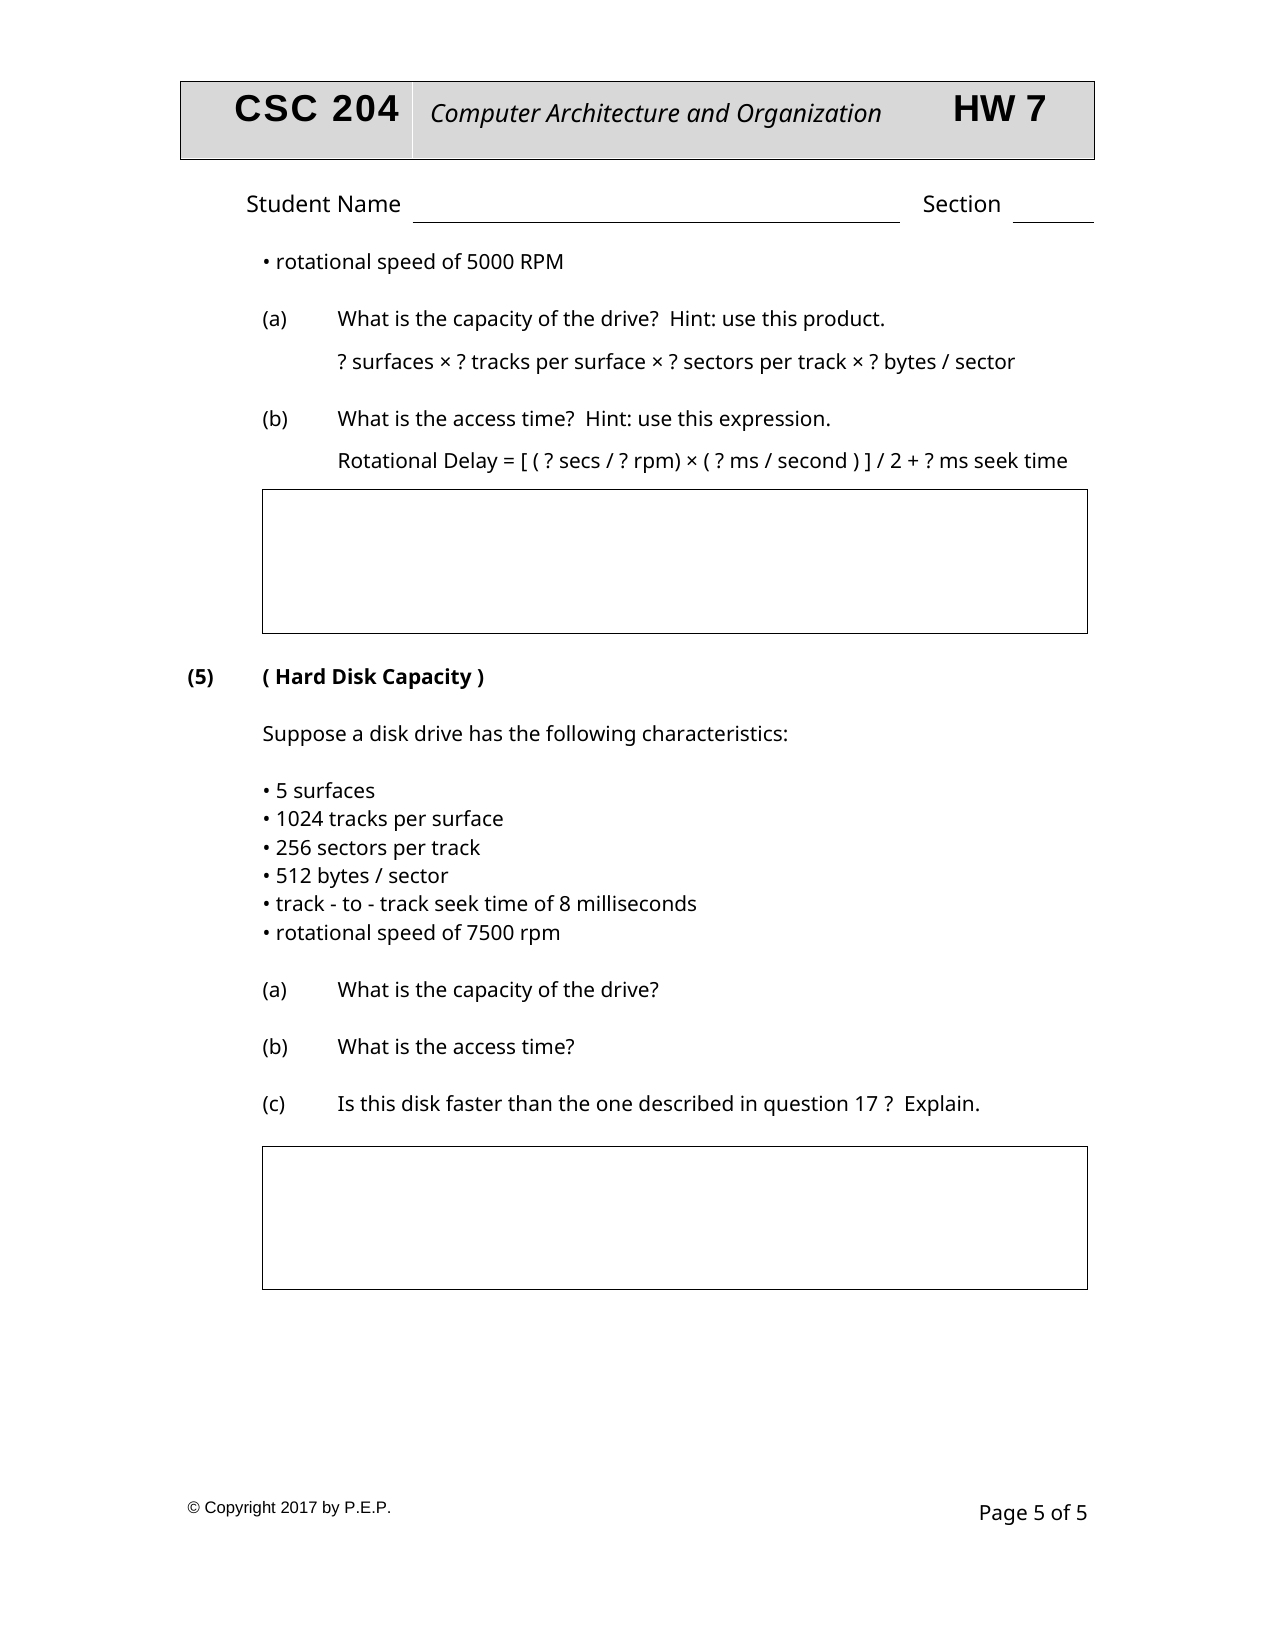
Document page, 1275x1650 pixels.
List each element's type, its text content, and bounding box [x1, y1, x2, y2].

text • 256 sectors per track [187, 833, 1087, 861]
text • rotational speed of 5000 RPM [187, 247, 1087, 276]
text (c) Is this disk faster than the one described in question 17 ? Explain. [187, 1089, 1087, 1117]
table_header [263, 490, 1087, 632]
text Rotational Delay = [ ( ? secs / ? rpm) × ( ? ms / second ) ] / 2 + ? ms seek time [187, 447, 1087, 475]
text • 5 surfaces [187, 776, 1087, 804]
table_header [263, 1147, 1087, 1289]
text (5) ( Hard Disk Capacity ) [187, 662, 1087, 690]
text (a) What is the capacity of the drive? [187, 975, 1087, 1003]
text ? surfaces × ? tracks per surface × ? sectors per track × ? bytes / sector [187, 347, 1087, 376]
text • 1024 tracks per surface [187, 804, 1087, 833]
text • rotational speed of 7500 rpm [187, 918, 1087, 946]
text • track - to - track seek time of 8 milliseconds [187, 889, 1087, 918]
text (b) What is the access time? [187, 1032, 1087, 1060]
text (a) What is the capacity of the drive? Hint: use this product. [187, 304, 1087, 333]
text Suppose a disk drive has the following characteristics: [187, 719, 1087, 747]
text • 512 bytes / sector [187, 861, 1087, 889]
text (b) What is the access time? Hint: use this expression. [187, 404, 1087, 432]
